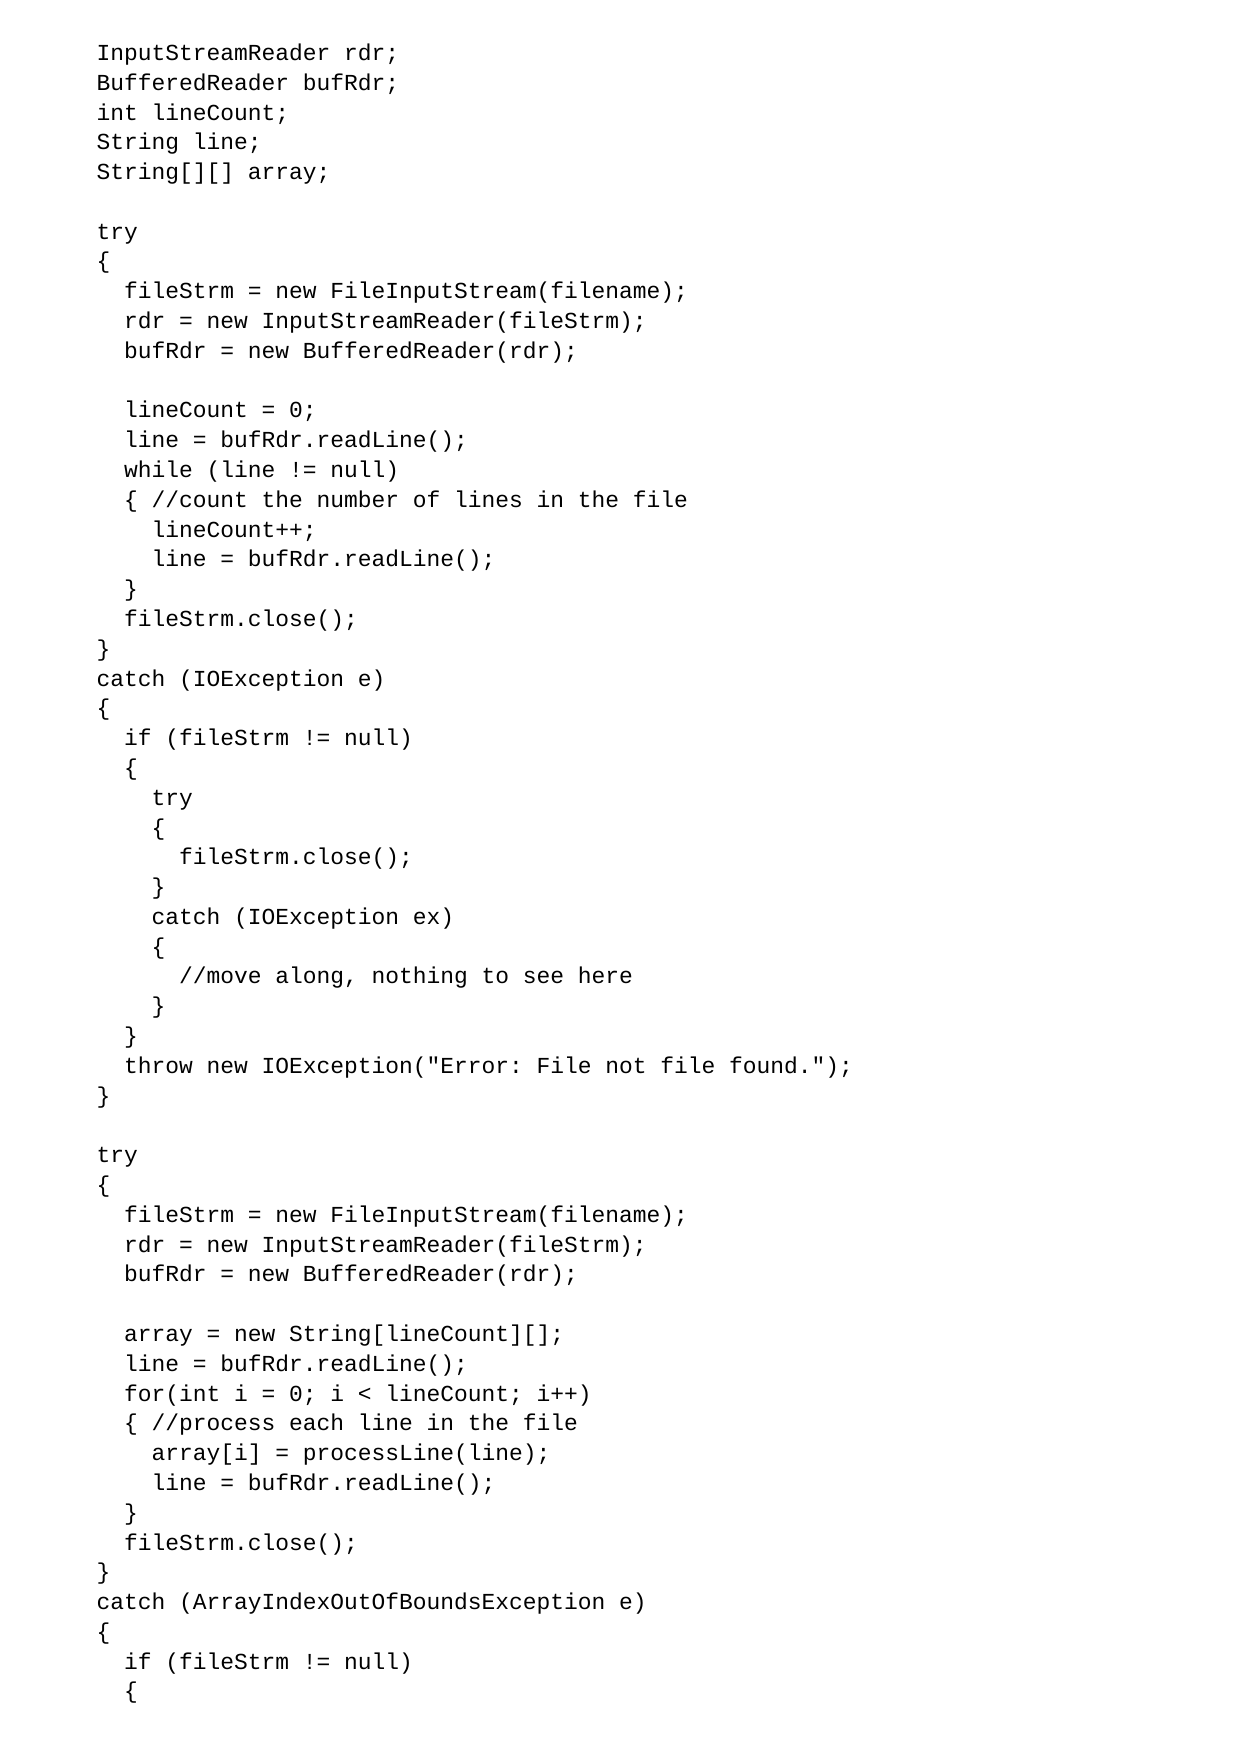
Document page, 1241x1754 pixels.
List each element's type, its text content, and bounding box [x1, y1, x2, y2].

text //move along, nothing to see here [41, 965, 1199, 991]
text line = bufRdr.readLine(); [41, 1471, 1199, 1497]
text throw new IOException("Error: File not file found."); [41, 1054, 1199, 1080]
text String[][] array; [41, 161, 1199, 186]
text fileStrm.close(); [41, 846, 1199, 872]
text line = bufRdr.readLine(); [41, 429, 1199, 454]
text lineCount++; [41, 518, 1199, 544]
text { //process each line in the file [41, 1412, 1199, 1438]
text try [41, 1144, 1199, 1169]
text } [41, 637, 1199, 663]
text } [41, 1501, 1199, 1527]
text bufRdr = new BufferedReader(rdr); [41, 339, 1199, 365]
text line = bufRdr.readLine(); [41, 548, 1199, 574]
text array = new String[lineCount][]; [41, 1322, 1199, 1348]
text if (fileStrm != null) [41, 1650, 1199, 1676]
text } [41, 1024, 1199, 1050]
text lineCount = 0; [41, 399, 1199, 425]
text line = bufRdr.readLine(); [41, 1352, 1199, 1378]
text } [41, 1084, 1199, 1110]
text InputStreamReader rdr; [41, 41, 1199, 67]
text int lineCount; [41, 101, 1199, 127]
text { //count the number of lines in the file [41, 488, 1199, 514]
text rdr = new InputStreamReader(fileStrm); [41, 309, 1199, 335]
text while (line != null) [41, 458, 1199, 484]
text { [41, 250, 1199, 276]
text fileStrm = new FileInputStream(filename); [41, 280, 1199, 306]
text { [41, 697, 1199, 723]
text try [41, 220, 1199, 246]
text try [41, 786, 1199, 812]
text fileStrm.close(); [41, 1531, 1199, 1557]
text array[i] = processLine(line); [41, 1442, 1199, 1467]
text fileStrm.close(); [41, 607, 1199, 633]
text } [41, 1561, 1199, 1587]
text for(int i = 0; i < lineCount; i++) [41, 1382, 1199, 1408]
text } [41, 578, 1199, 603]
text bufRdr = new BufferedReader(rdr); [41, 1263, 1199, 1289]
text { [41, 1680, 1199, 1706]
text catch (IOException ex) [41, 905, 1199, 931]
text { [41, 1173, 1199, 1199]
text { [41, 935, 1199, 961]
text { [41, 1620, 1199, 1646]
text { [41, 756, 1199, 782]
text { [41, 816, 1199, 842]
text } [41, 995, 1199, 1021]
text if (fileStrm != null) [41, 727, 1199, 752]
text } [41, 876, 1199, 901]
text rdr = new InputStreamReader(fileStrm); [41, 1233, 1199, 1259]
text fileStrm = new FileInputStream(filename); [41, 1203, 1199, 1229]
text BufferedReader bufRdr; [41, 71, 1199, 97]
text String line; [41, 131, 1199, 157]
text catch (ArrayIndexOutOfBoundsException e) [41, 1591, 1199, 1616]
text catch (IOException e) [41, 667, 1199, 693]
